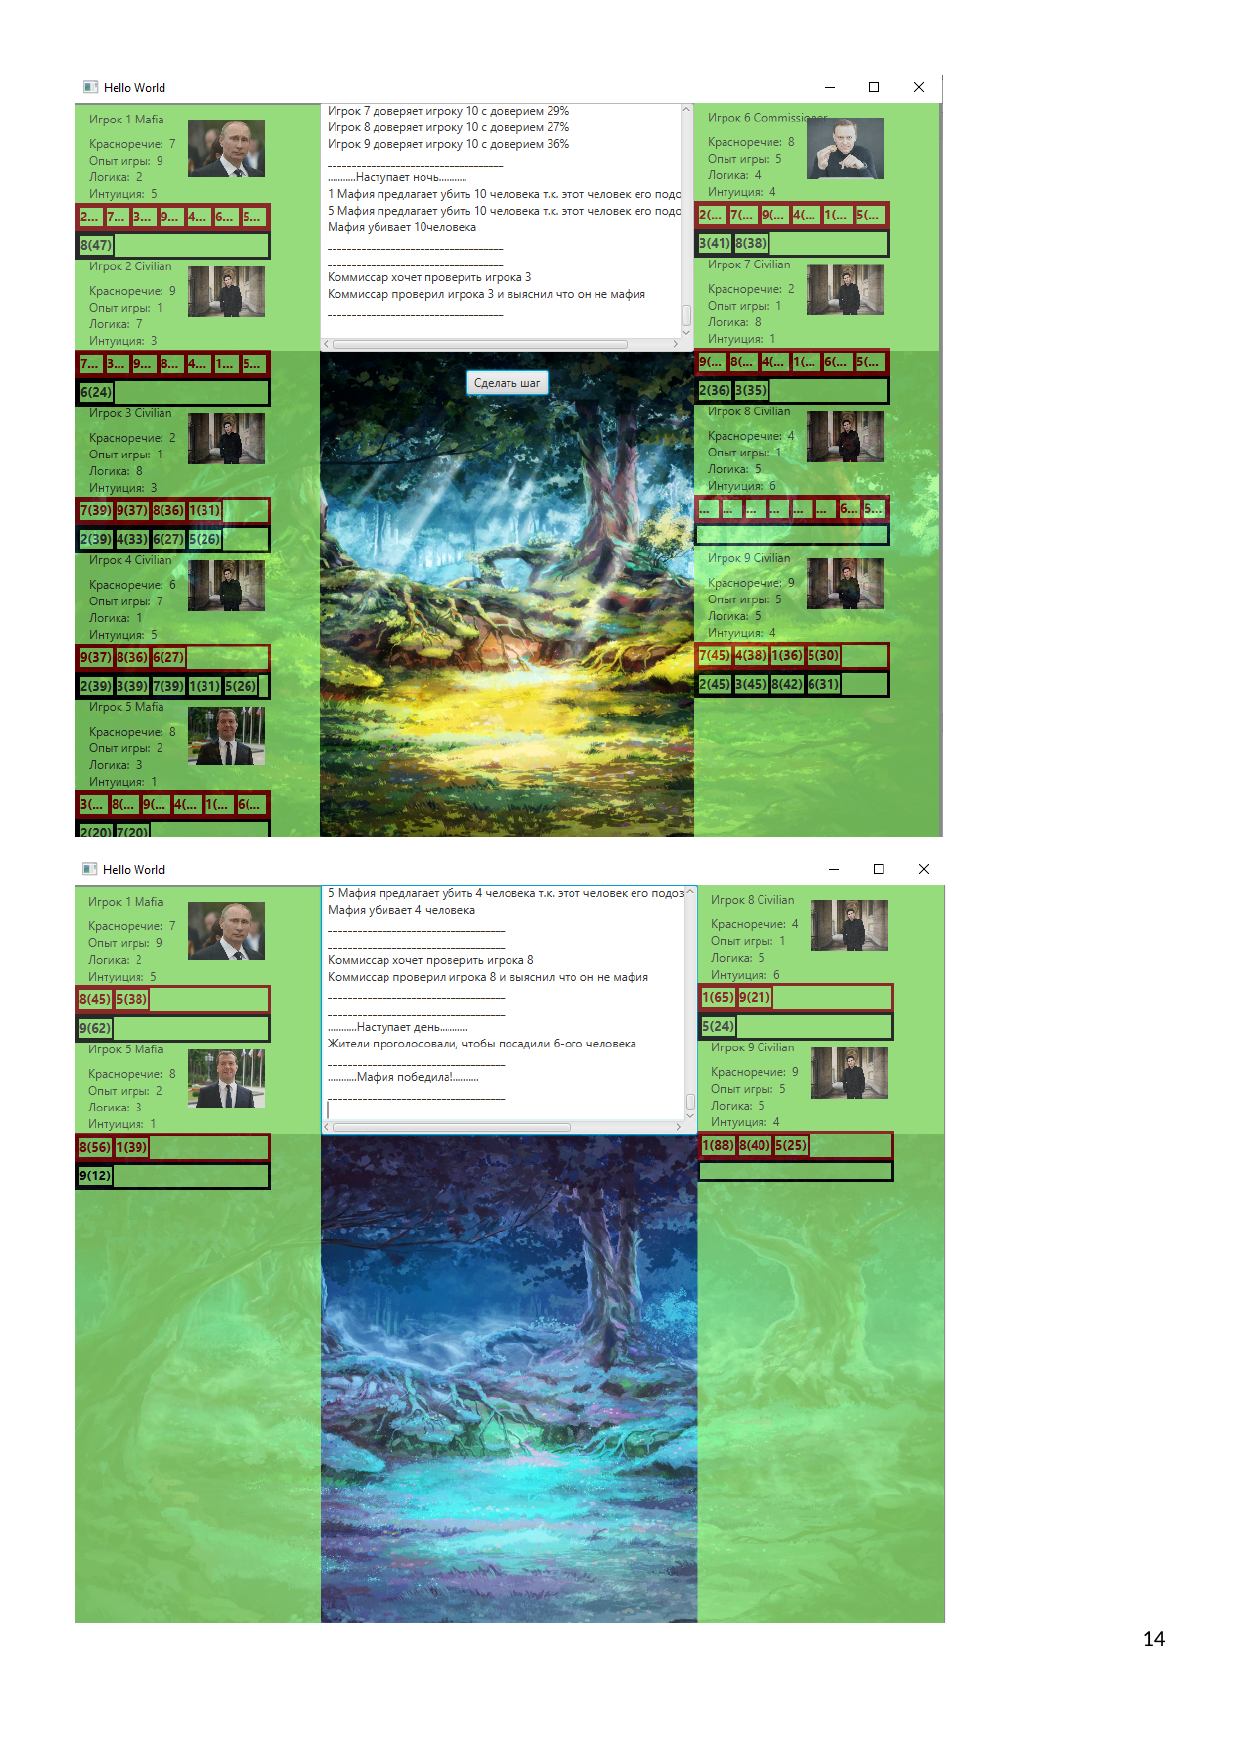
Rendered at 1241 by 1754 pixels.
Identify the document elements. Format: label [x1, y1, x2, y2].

picture [75, 75, 943, 837]
picture [75, 855, 946, 1623]
